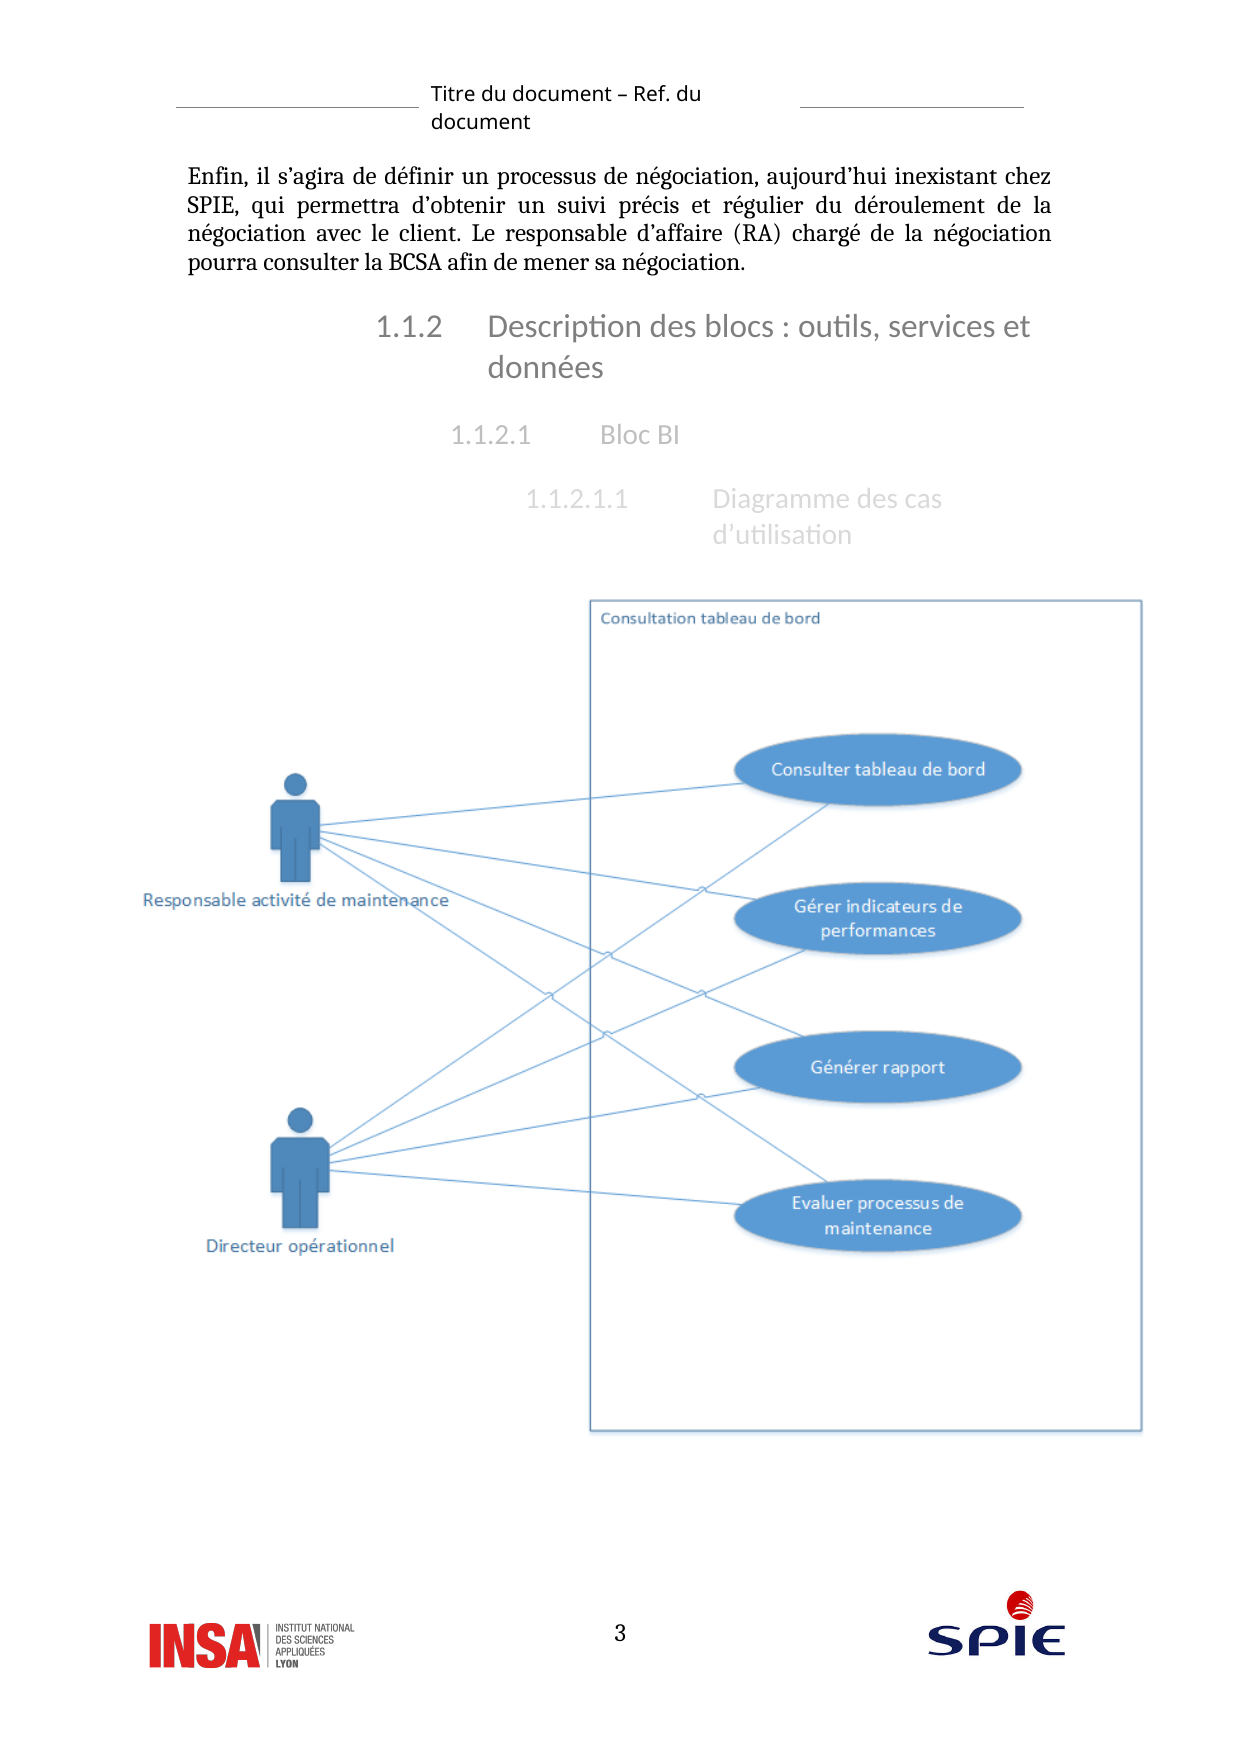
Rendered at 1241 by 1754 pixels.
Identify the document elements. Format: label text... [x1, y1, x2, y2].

picture [915, 1583, 1078, 1670]
picture [146, 1621, 358, 1670]
text Enfin, il s’agira de définir un processus de négociation, aujourd’hui inexistant chez SPIE, qui permettra d’obtenir un suivi précis et régulier du déroulement de la négociation avec le client. Le responsable d’affaire (RA) chargé de la négociation pourra consulter la BCSA afin de mener sa négociation. [187, 150, 1053, 277]
subtitle Bloc BI [450, 416, 1053, 451]
picture [131, 597, 1143, 1438]
subtitle Description des blocs : outils, services et données [375, 306, 1053, 387]
subtitle Diagramme des cas d’utilisation [525, 480, 1053, 551]
